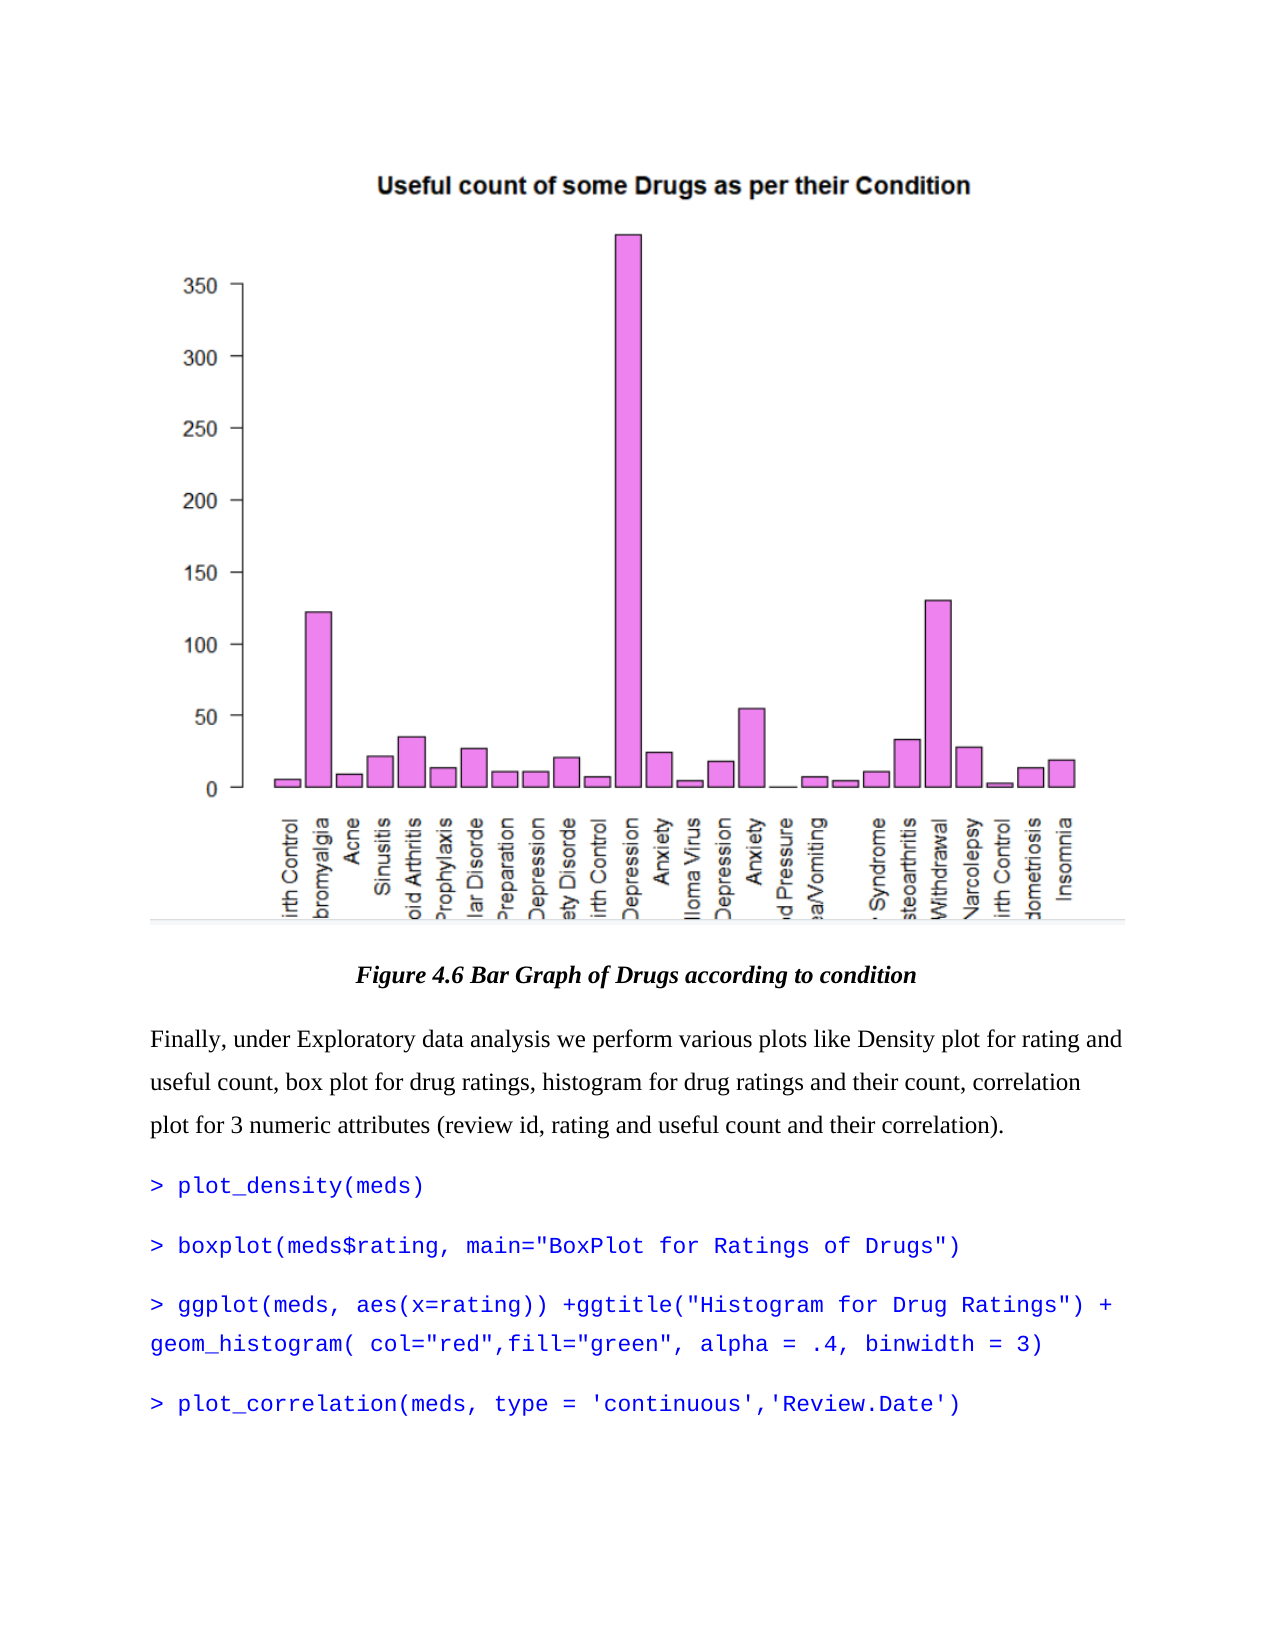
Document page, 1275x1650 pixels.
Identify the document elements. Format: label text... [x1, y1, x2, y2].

picture [150, 150, 1125, 925]
text > plot_correlation(meds, type = 'continuous','Review.Date') [150, 1392, 1125, 1418]
text > boxplot(meds$rating, main="BoxPlot for Ratings of Drugs") [150, 1234, 1125, 1260]
text Finally, under Exploratory data analysis we perform various plots like Density plot for rating and useful count, box plot for drug ratings, histogram for drug ratings and their count, correlation plot for 3 numeric attributes (review id, rating and useful count and their correlation). [150, 1024, 1125, 1139]
text > plot_density(meds) [150, 1174, 1125, 1200]
text Figure 4.6 Bar Graph of Drugs according to condition [150, 960, 1125, 989]
text > ggplot(meds, aes(x=rating)) +ggtitle("Histogram for Drug Ratings") + geom_histogram( col="red",fill="green", alpha = .4, binwidth = 3) [150, 1294, 1125, 1358]
